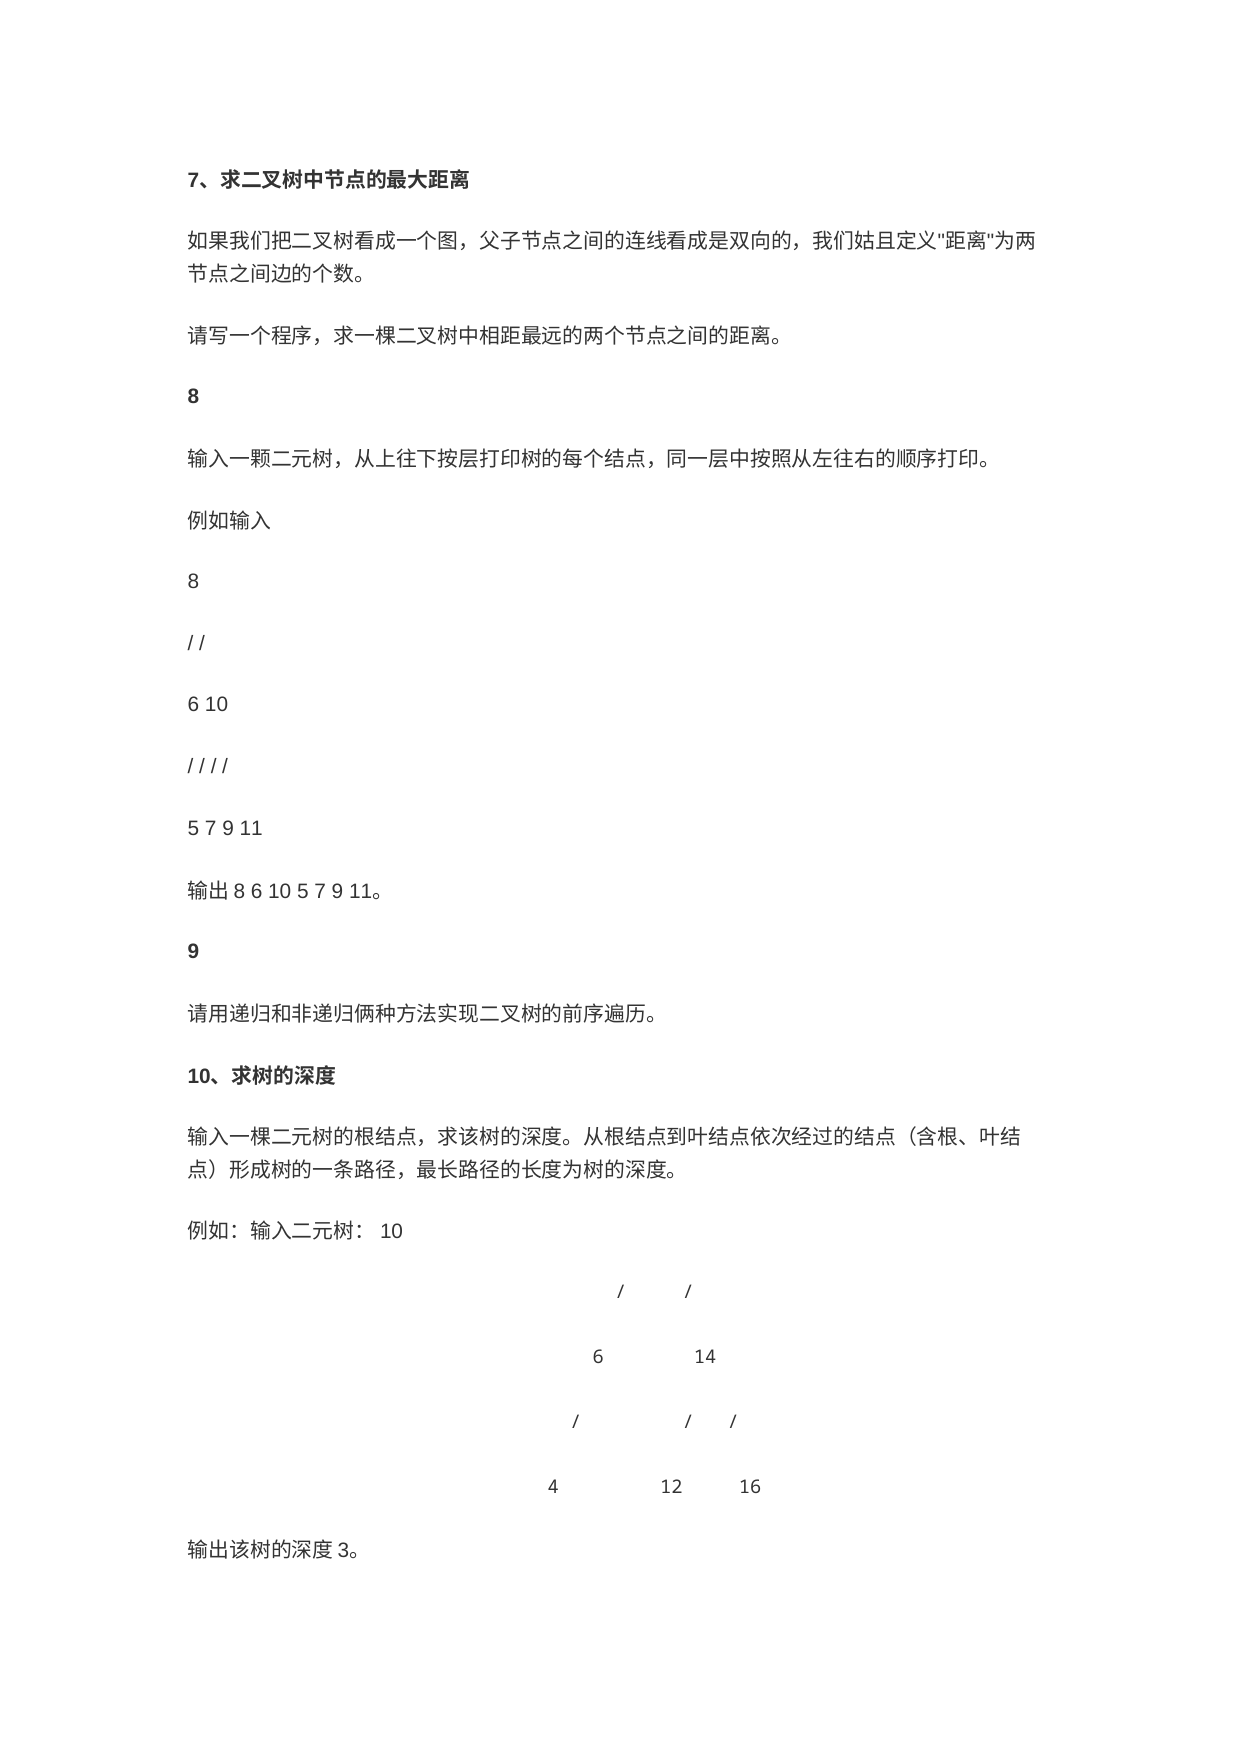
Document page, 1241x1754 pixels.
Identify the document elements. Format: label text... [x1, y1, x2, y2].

text 请写一个程序，求一棵二叉树中相距最远的两个节点之间的距离。 [187, 318, 1053, 350]
text 输出该树的深度3。 [187, 1532, 1053, 1564]
text 10、求树的深度 [187, 1058, 1053, 1090]
text 7、求二叉树中节点的最大距离 [187, 162, 1053, 194]
text 例如：输入二元树： 10 [187, 1214, 1053, 1246]
text 6 14 [187, 1340, 1053, 1373]
text 8 [187, 564, 1053, 597]
text 如果我们把二叉树看成一个图，父子节点之间的连线看成是双向的，我们姑且定义"距离"为两节点之间边的个数。 [187, 224, 1053, 289]
text / / [187, 626, 1053, 659]
text 6 10 [187, 688, 1053, 720]
text 输入一棵二元树的根结点，求该树的深度。从根结点到叶结点依次经过的结点（含根、叶结点）形成树的一条路径，最长路径的长度为树的深度。 [187, 1119, 1053, 1184]
text / / / [187, 1405, 1053, 1438]
text 8 [187, 379, 1053, 412]
text 4 12 16 [187, 1470, 1053, 1503]
text 输出8 6 10 5 7 9 11。 [187, 873, 1053, 905]
text 9 [187, 934, 1053, 967]
text 5 7 9 11 [187, 811, 1053, 844]
text / / / / [187, 749, 1053, 782]
text 请用递归和非递归俩种方法实现二叉树的前序遍历。 [187, 996, 1053, 1029]
text 例如输入 [187, 503, 1053, 535]
text 输入一颗二元树，从上往下按层打印树的每个结点，同一层中按照从左往右的顺序打印。 [187, 441, 1053, 474]
text / / [187, 1275, 1053, 1308]
